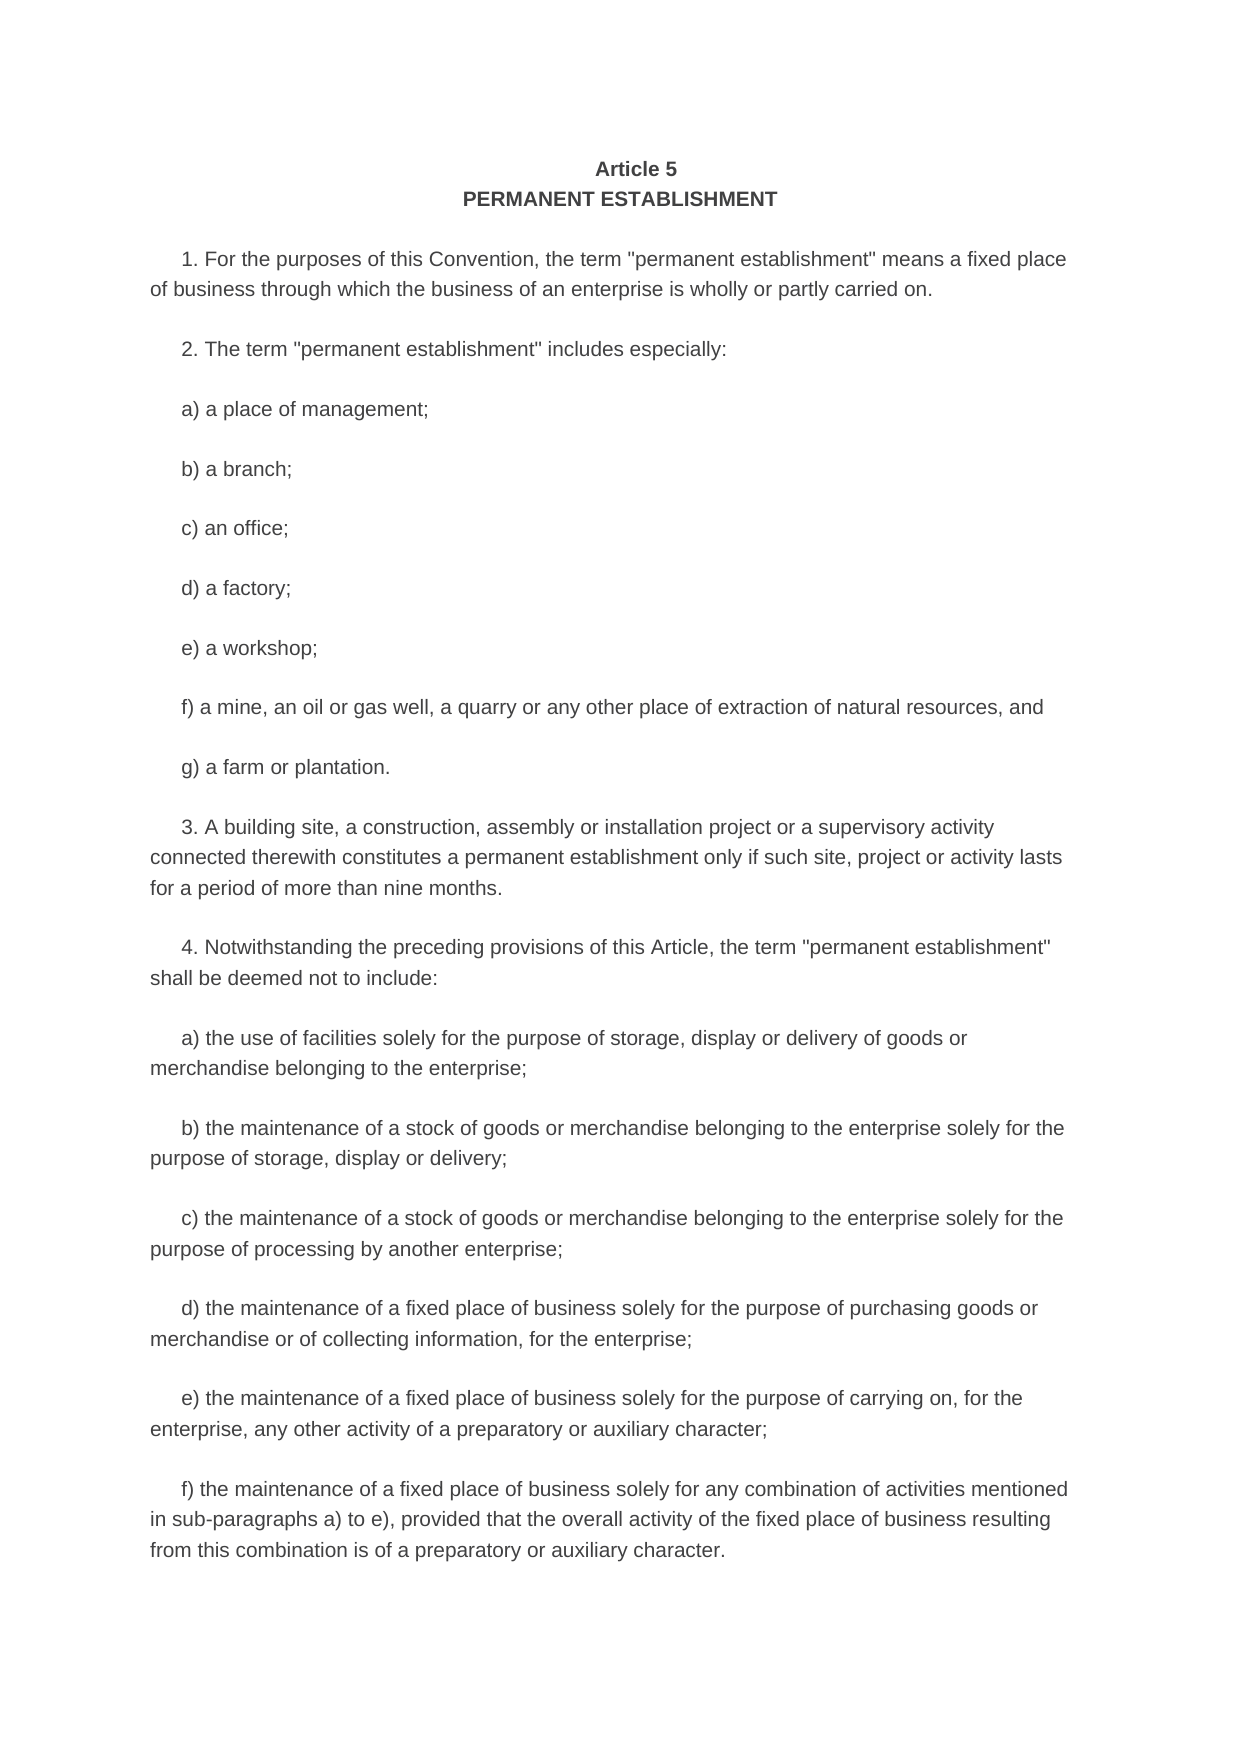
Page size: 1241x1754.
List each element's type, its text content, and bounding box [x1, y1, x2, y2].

text Article 5 PERMANENT ESTABLISHMENT [150, 150, 1090, 211]
text 3. A building site, a construction, assembly or installation project or a supervisory activity connected therewith constitutes a permanent establishment only if such site, project or activity lasts for a period of more than nine months. [150, 808, 1090, 899]
text f) a mine, an oil or gas well, a quarry or any other place of extraction of natural resources, and [150, 688, 1090, 719]
text 1. For the purposes of this Convention, the term "permanent establishment" means a fixed place of business through which the business of an enterprise is wholly or partly carried on. [150, 240, 1090, 301]
text d) a factory; [150, 569, 1090, 600]
text g) a farm or plantation. [150, 748, 1090, 779]
text e) the maintenance of a fixed place of business solely for the purpose of carrying on, for the enterprise, any other activity of a preparatory or auxiliary character; [150, 1380, 1090, 1441]
text d) the maintenance of a fixed place of business solely for the purpose of purchasing goods or merchandise or of collecting information, for the enterprise; [150, 1289, 1090, 1351]
text 2. The term "permanent establishment" includes especially: [150, 330, 1090, 361]
text f) the maintenance of a fixed place of business solely for any combination of activities mentioned in sub-paragraphs a) to e), provided that the overall activity of the fixed place of business resulting from this combination is of a preparatory or auxiliary character. [150, 1470, 1090, 1561]
text a) the use of facilities solely for the purpose of storage, display or delivery of goods or merchandise belonging to the enterprise; [150, 1019, 1090, 1080]
text 4. Notwithstanding the preceding provisions of this Article, the term "permanent establishment" shall be deemed not to include: [150, 929, 1090, 990]
text c) an office; [150, 509, 1090, 540]
text e) a workshop; [150, 629, 1090, 659]
text c) the maintenance of a stock of goods or merchandise belonging to the enterprise solely for the purpose of processing by another enterprise; [150, 1199, 1090, 1260]
text b) a branch; [150, 450, 1090, 480]
text b) the maintenance of a stock of goods or merchandise belonging to the enterprise solely for the purpose of storage, display or delivery; [150, 1109, 1090, 1170]
text a) a place of management; [150, 390, 1090, 421]
